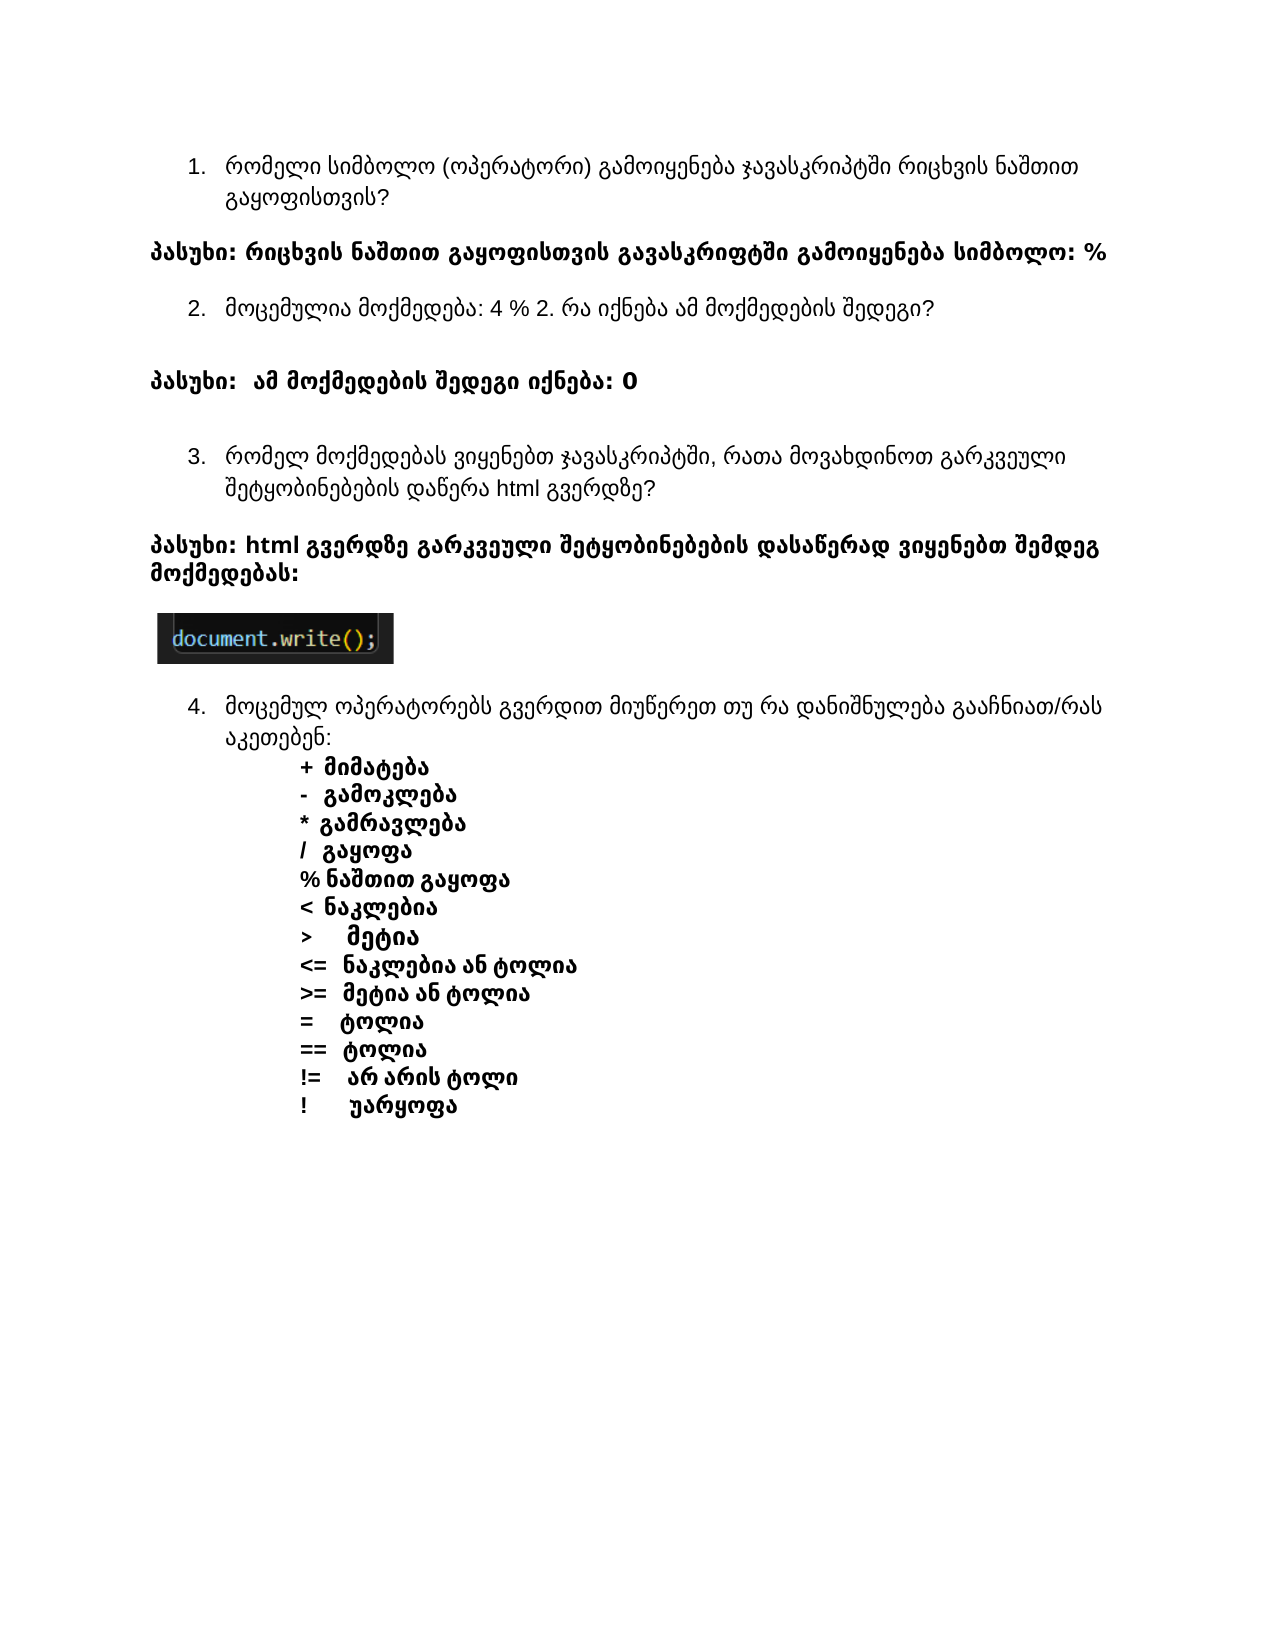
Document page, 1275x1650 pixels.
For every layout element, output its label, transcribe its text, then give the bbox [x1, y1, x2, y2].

list რომელი სიმბოლო (ოპერატორი) გამოიყენება ჯავასკრიპტში რიცხვის ნაშთით გაყოფისთვის? [187, 150, 1125, 212]
list მოცემულია მოქმედება: 4 % 2. რა იქნება ამ მოქმედების შედეგი? [187, 292, 1125, 323]
text == ტოლია [300, 1035, 1125, 1063]
list მოცემულ ოპერატორებს გვერდით მიუწერეთ თუ რა დანიშნულება გააჩნიათ/რას აკეთებენ: [187, 690, 1125, 753]
text + მიმატება [300, 753, 1125, 781]
text / გაყოფა [300, 837, 1125, 865]
text < ნაკლებია [300, 893, 1125, 921]
text > მეტია [300, 921, 1125, 951]
text პასუხი: html გვერდზე გარკვეული შეტყობინებების დასაწერად ვიყენებთ შემდეგ მოქმედებას: [150, 529, 1125, 587]
text ! უარყოფა [300, 1091, 1125, 1119]
text <= ნაკლებია ან ტოლია [300, 951, 1125, 979]
text * გამრავლება [300, 809, 1125, 837]
picture [157, 613, 394, 664]
text პასუხი: ამ მოქმედების შედეგი იქნება: 0 [150, 368, 1125, 395]
list რომელ მოქმედებას ვიყენებთ ჯავასკრიპტში, რათა მოვახდინოთ გარკვეული შეტყობინებების დაწერა html გვერდზე? [187, 440, 1125, 503]
text პასუხი: რიცხვის ნაშთით გაყოფისთვის გავასკრიფტში გამოიყენება სიმბოლო: % [150, 239, 1125, 266]
text - გამოკლება [300, 781, 1125, 809]
text = ტოლია [300, 1007, 1125, 1035]
text % ნაშთით გაყოფა [300, 865, 1125, 893]
text >= მეტია ან ტოლია [300, 979, 1125, 1007]
text != არ არის ტოლი [300, 1063, 1125, 1091]
